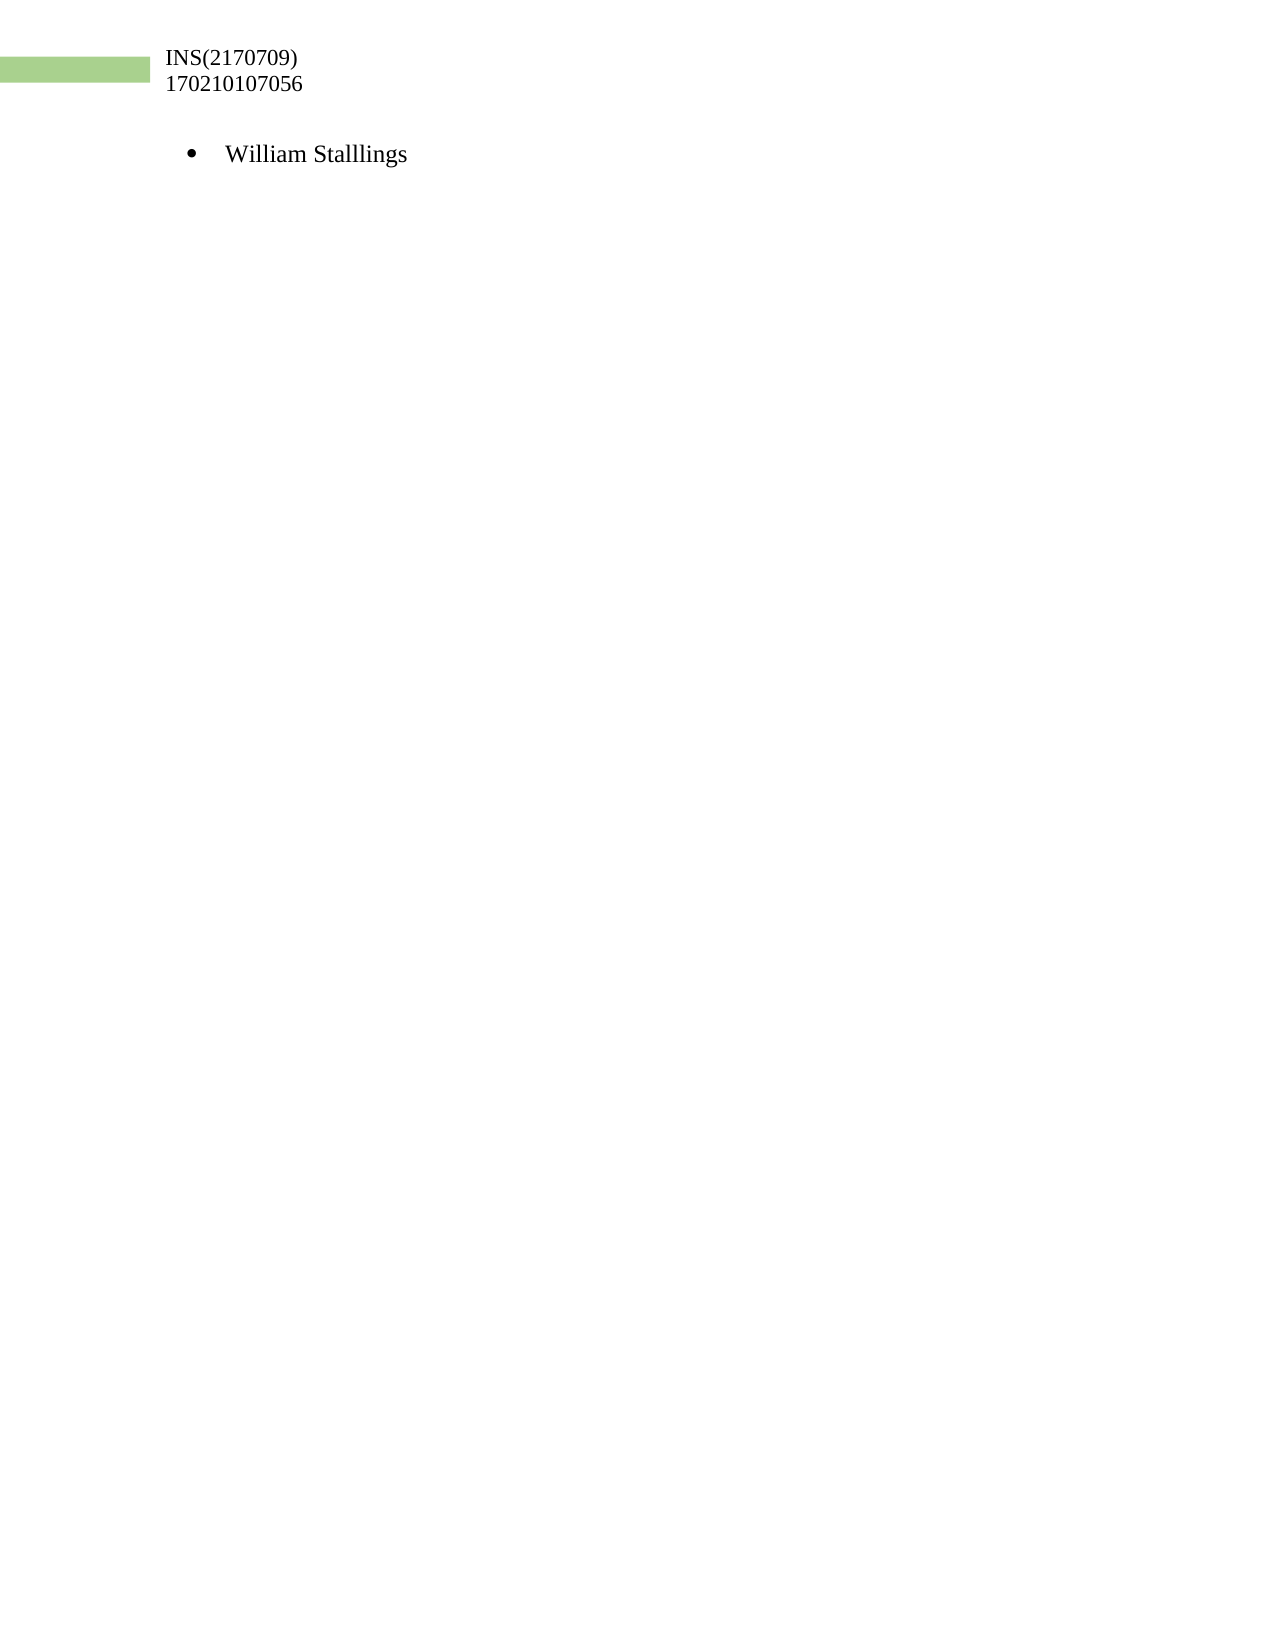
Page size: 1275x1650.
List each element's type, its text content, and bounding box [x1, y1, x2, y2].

list William Stalllings [187, 139, 1137, 168]
